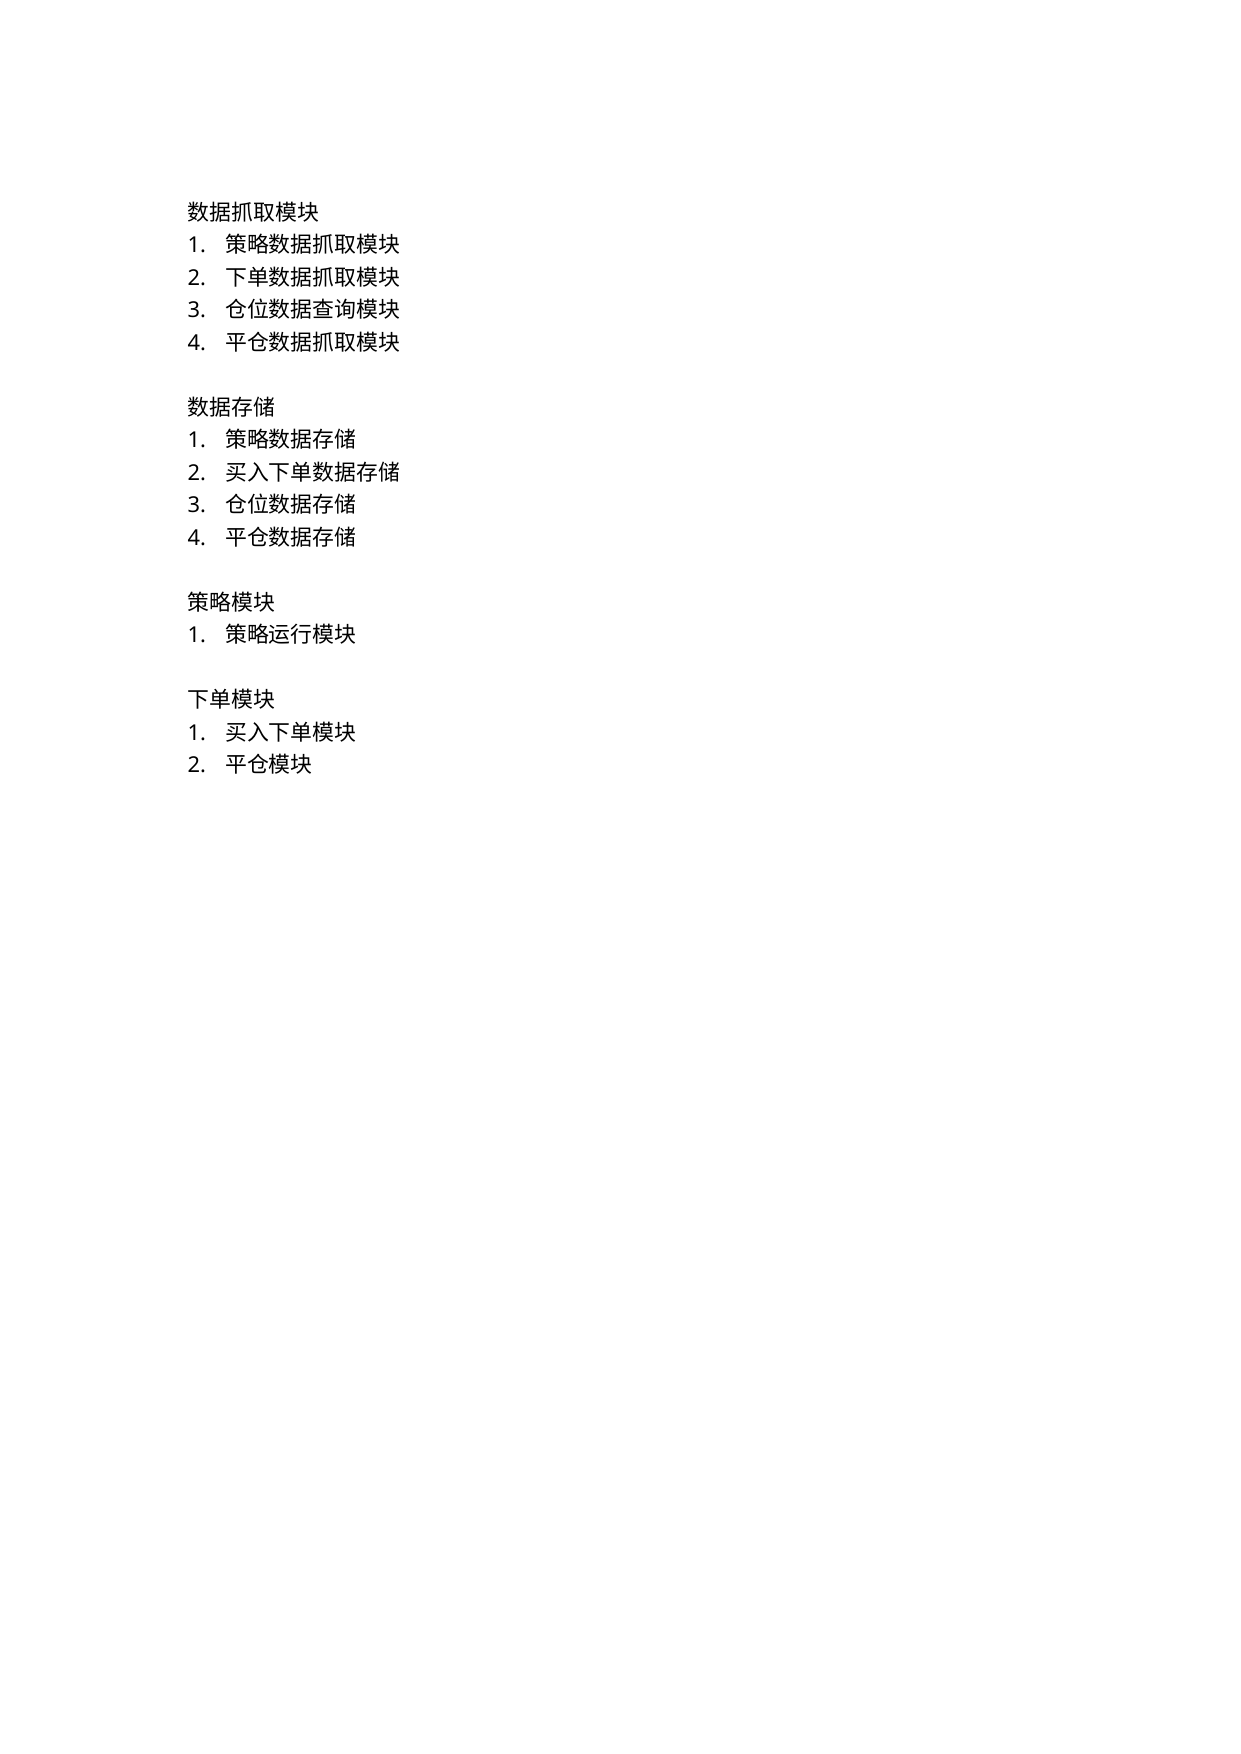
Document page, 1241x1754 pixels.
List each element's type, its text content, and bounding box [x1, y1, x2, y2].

list 平仓数据存储 [187, 519, 1053, 552]
text 下单模块 [187, 682, 1053, 714]
text 策略模块 [187, 584, 1053, 617]
text 数据存储 [187, 389, 1053, 422]
list 策略数据存储 [187, 422, 1053, 454]
list 买入下单数据存储 [187, 454, 1053, 487]
list 平仓模块 [187, 747, 1053, 779]
list 买入下单模块 [187, 714, 1053, 747]
list 平仓数据抓取模块 [187, 324, 1053, 357]
list 仓位数据存储 [187, 487, 1053, 519]
list 下单数据抓取模块 [187, 259, 1053, 292]
list 策略数据抓取模块 [187, 227, 1053, 259]
list 仓位数据查询模块 [187, 292, 1053, 324]
list 策略运行模块 [187, 617, 1053, 649]
text 数据抓取模块 [187, 194, 1053, 227]
